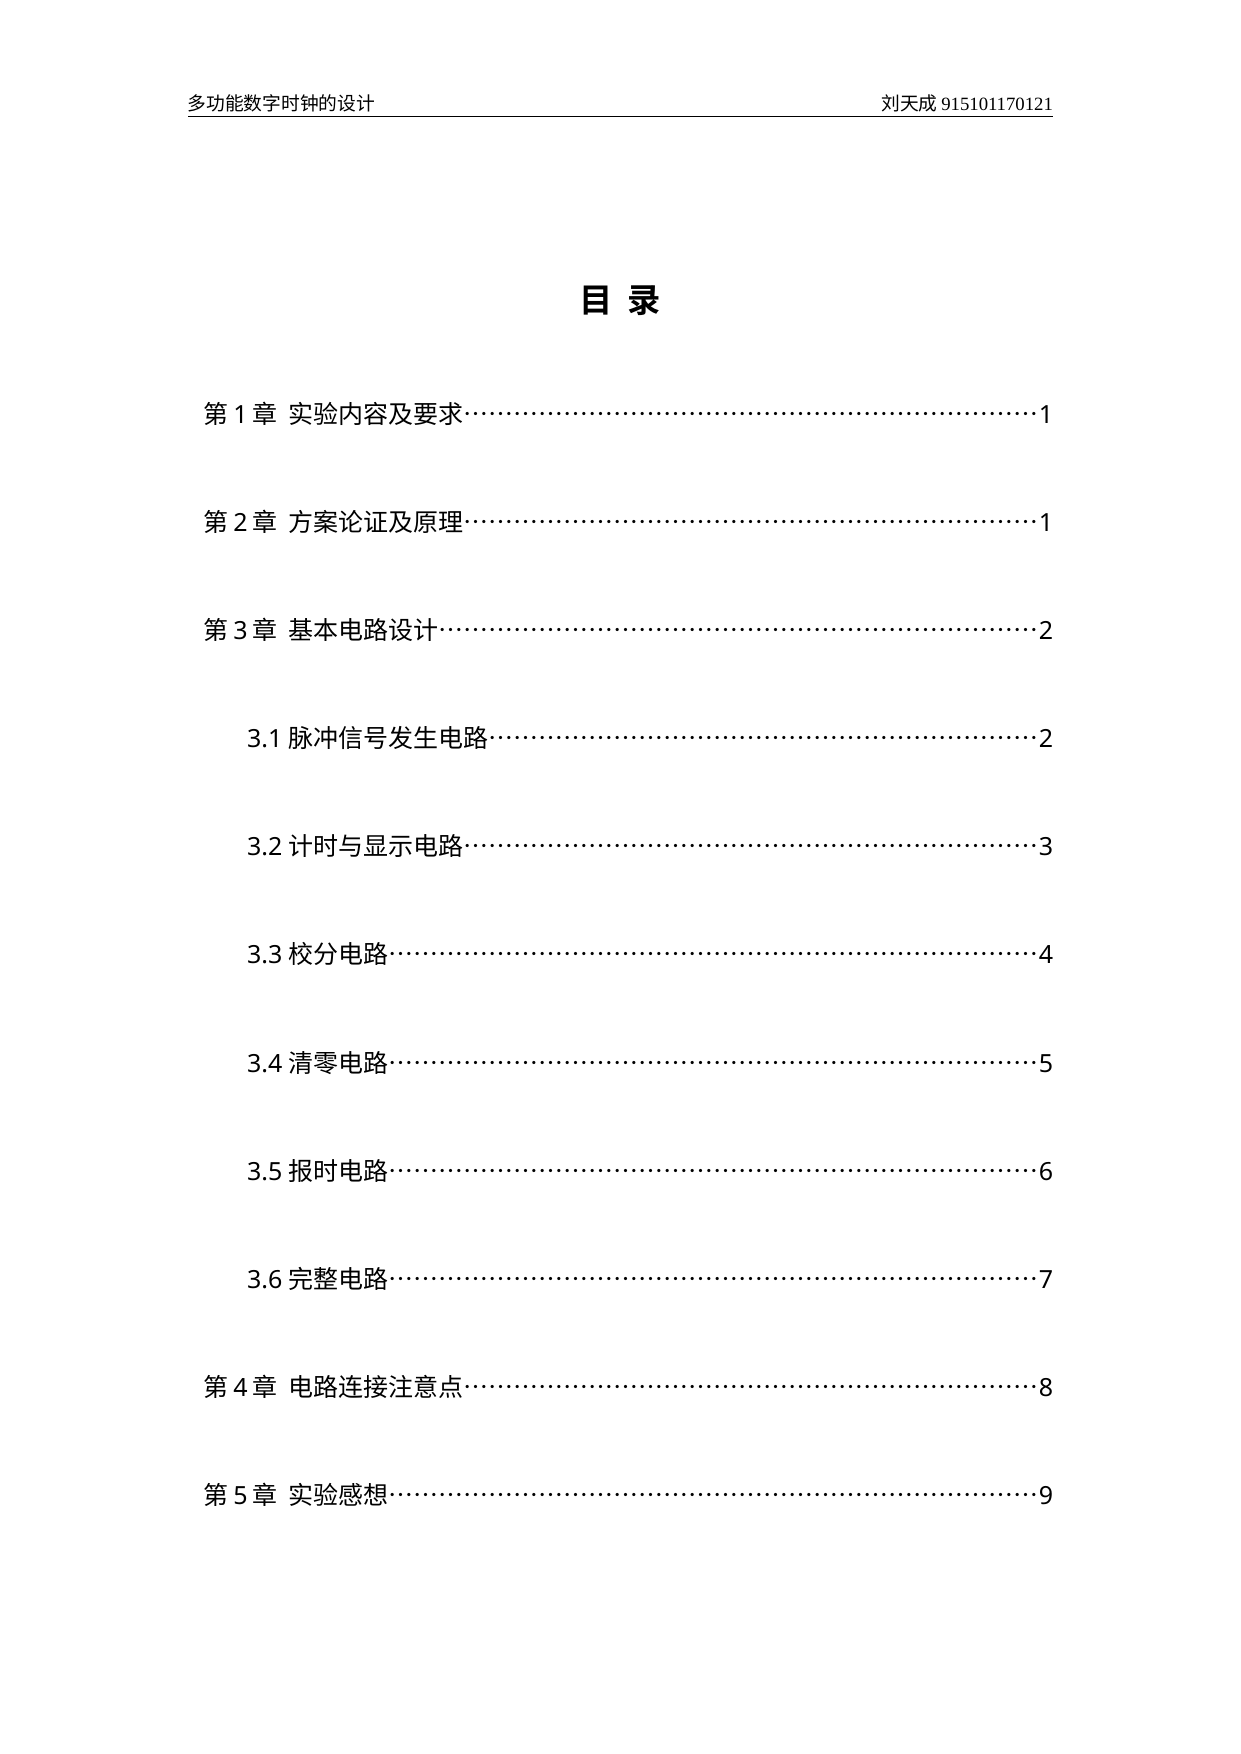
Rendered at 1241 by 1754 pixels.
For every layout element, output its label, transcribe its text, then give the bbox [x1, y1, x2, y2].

text 3.3 校分电路……………………………………………………………………4 [187, 921, 1053, 986]
text 第1章 实验内容及要求……………………………………………………………1 [187, 380, 1053, 445]
text 3.5 报时电路……………………………………………………………………6 [187, 1137, 1053, 1202]
text 3.2 计时与显示电路……………………………………………………………3 [187, 812, 1053, 877]
text 第2章 方案论证及原理……………………………………………………………1 [187, 488, 1053, 553]
text 3.1 脉冲信号发生电路…………………………………………………………2 [231, 704, 1053, 769]
text 3.6 完整电路……………………………………………………………………7 [187, 1245, 1053, 1310]
text 第4章 电路连接注意点……………………………………………………………8 [187, 1353, 1053, 1418]
text 目 录 [187, 266, 1053, 331]
text 3.4 清零电路……………………………………………………………………5 [187, 1029, 1053, 1094]
text 第3章 基本电路设计………………………………………………………………2 [187, 596, 1053, 661]
text 第5章 实验感想……………………………………………………………………9 [187, 1461, 1053, 1526]
